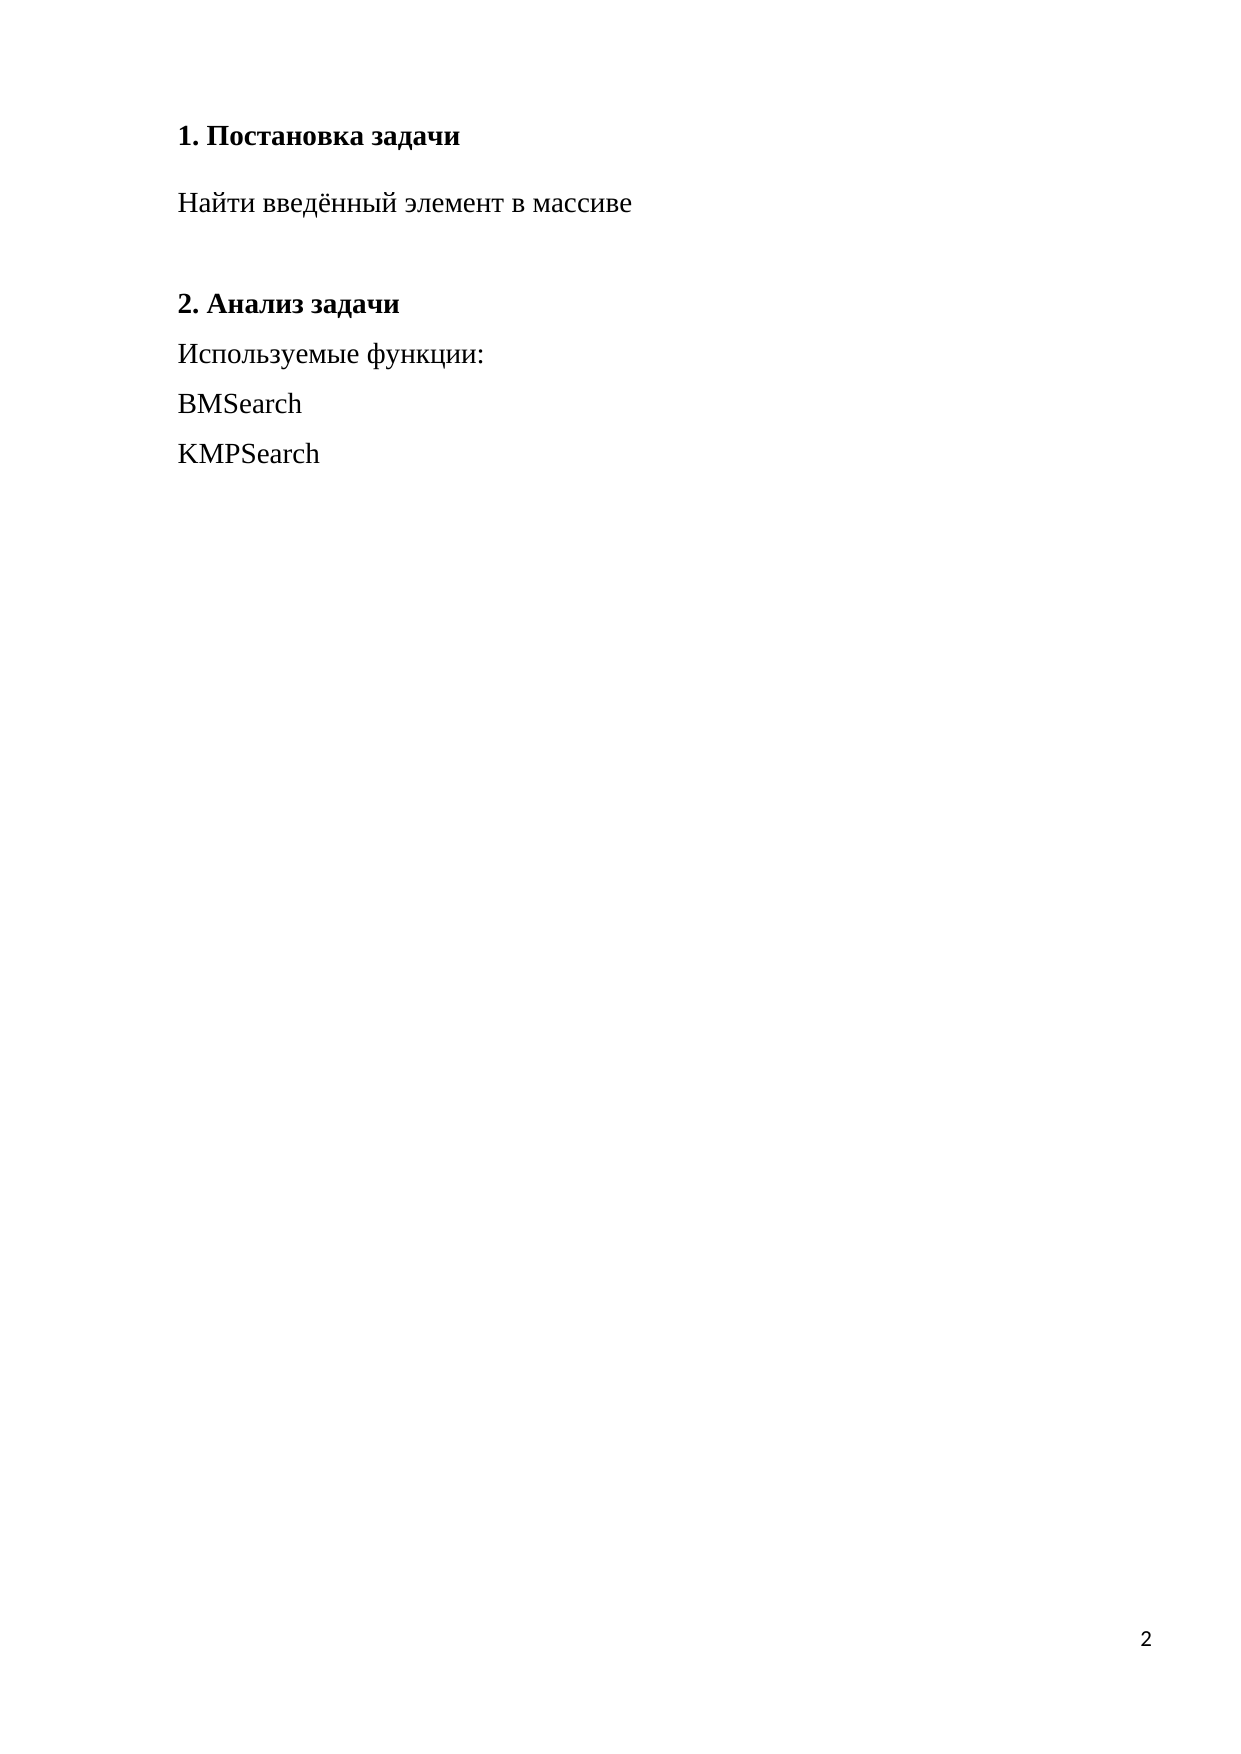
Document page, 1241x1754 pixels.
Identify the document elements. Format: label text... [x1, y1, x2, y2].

text 1. Постановка задачи [177, 118, 1152, 152]
text 2. Анализ задачи [177, 286, 1152, 319]
text Используемые функции: [177, 336, 1152, 369]
text KMPSearch [177, 437, 1152, 470]
text BMSearch [177, 386, 1152, 420]
text Найти введённый элемент в массиве [177, 185, 1152, 219]
